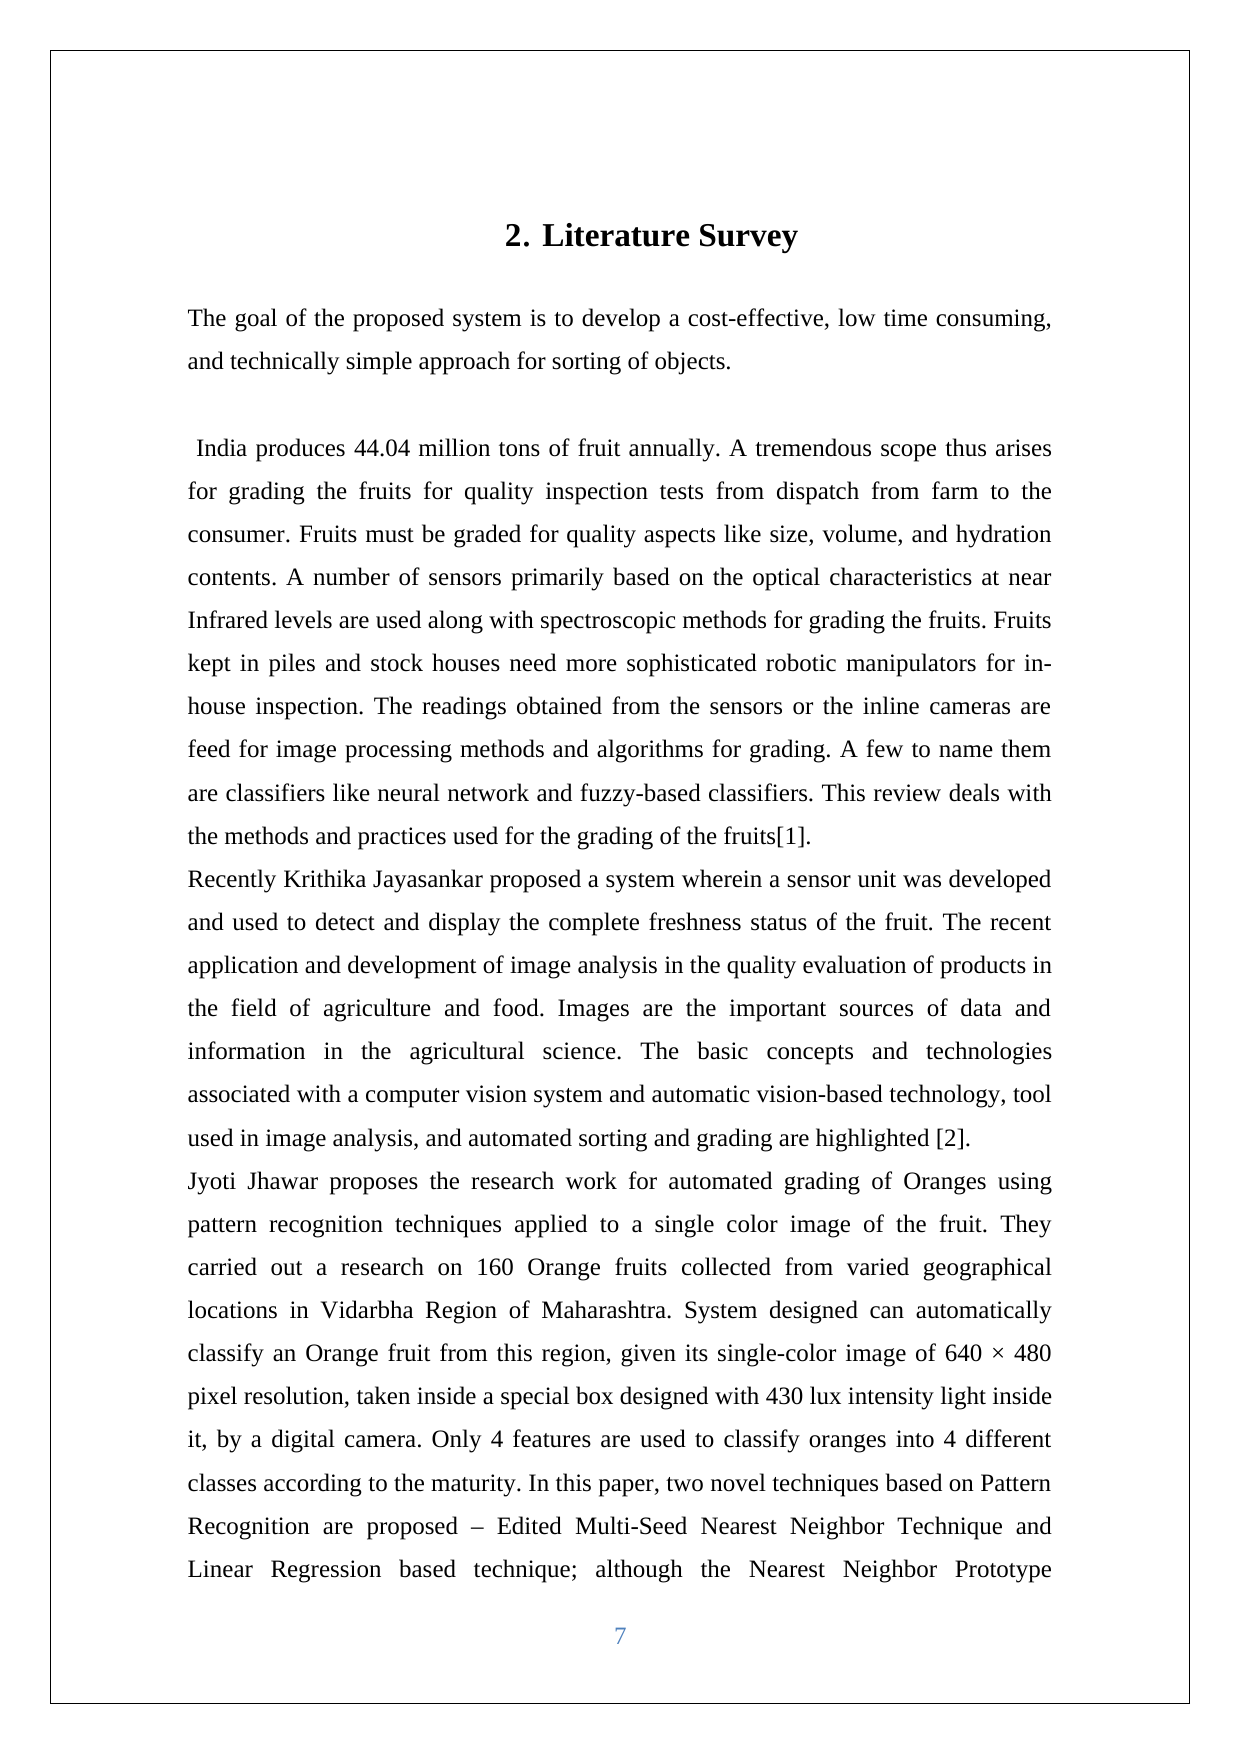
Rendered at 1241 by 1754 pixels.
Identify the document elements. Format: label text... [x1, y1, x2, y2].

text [187, 1166, 1053, 1583]
text India produces 44.04 million tons of fruit annually. A tremendous scope thus arises for grading the fruits for quality inspection tests from dispatch from farm to the consumer. Fruits must be graded for quality aspects like size, volume, and hydration contents. A number of sensors primarily based on the optical characteristics at near Infrared levels are used along with spectroscopic methods for grading the fruits. Fruits kept in piles and stock houses need more sophisticated robotic manipulators for in-house inspection. The readings obtained from the sensors or the inline cameras are feed for image processing methods and algorithms for grading. A few to name them are classifiers like neural network and fuzzy-based classifiers. This review deals with the methods and practices used for the grading of the fruits[1]. [187, 433, 1053, 849]
text The goal of the proposed system is to develop a cost-effective, low time consuming, and technically simple approach for sorting of objects. [187, 303, 1053, 375]
text 2. Literature Survey [187, 207, 1115, 255]
text Recently Krithika Jayasankar proposed a system wherein a sensor unit was developed and used to detect and display the complete freshness status of the fruit. The recent application and development of image analysis in the quality evaluation of products in the field of agriculture and food. Images are the important sources of data and information in the agricultural science. The basic concepts and technologies associated with a computer vision system and automatic vision-based technology, tool used in image analysis, and automated sorting and grading are highlighted [2]. [187, 864, 1053, 1151]
